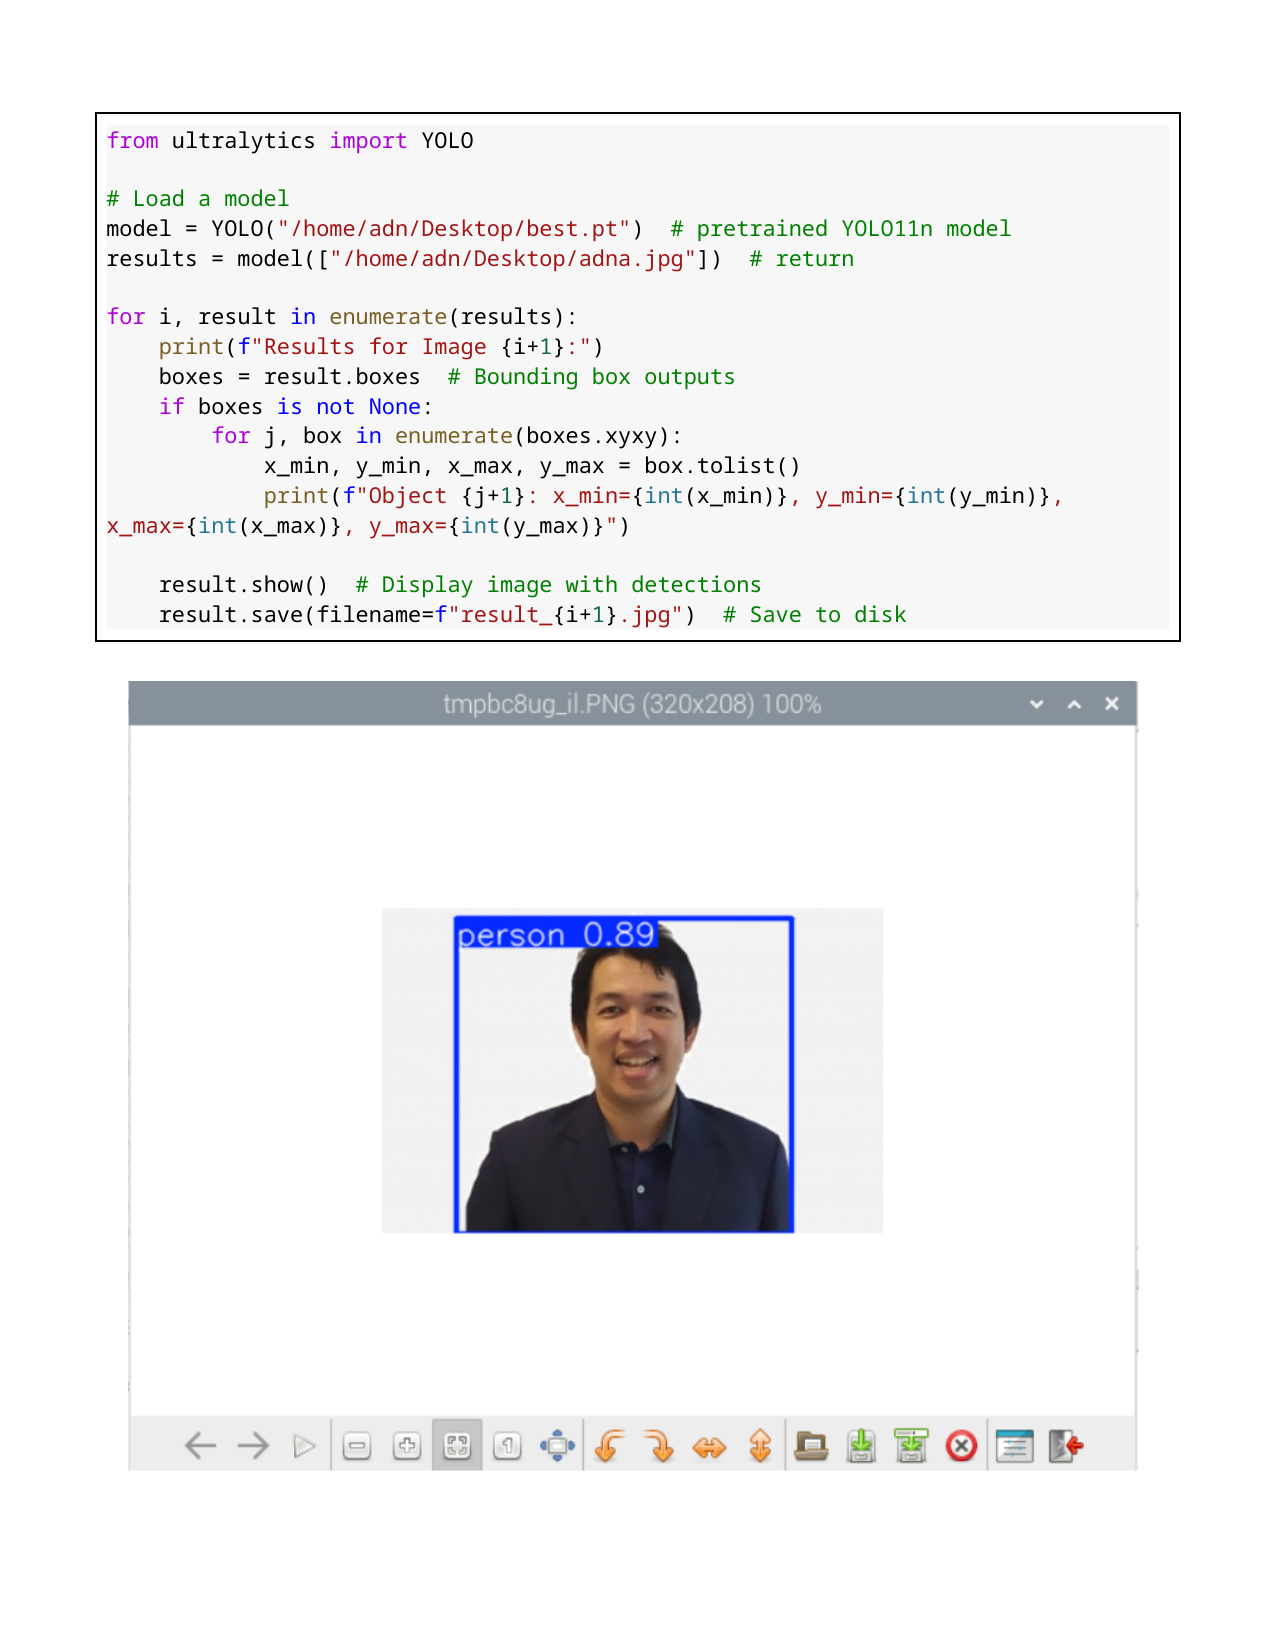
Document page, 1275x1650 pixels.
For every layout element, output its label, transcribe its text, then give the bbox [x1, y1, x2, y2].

picture [128, 681, 1147, 1473]
table_header from ultralytics import YOLO # Load a model model = YOLO("/home/adn/Desktop/best.pt") # pretrained YOLO11n model results = model(["/home/adn/Desktop/adna.jpg"]) # return for i, result in enumerate(results): print(f"Results for Image {i+1}:") boxes = result.boxes # Bounding box outputs if boxes is not None: for j, box in enumerate(boxes.xyxy): x_min, y_min, x_max, y_max = box.tolist() print(f"Object {j+1}: x_min={int(x_min)}, y_min={int(y_min)}, x_max={int(x_max)}, y_max={int(y_max)}") result.show() # Display image with detections result.save(filename=f"result_{i+1}.jpg") # Save to disk [97, 114, 1179, 639]
